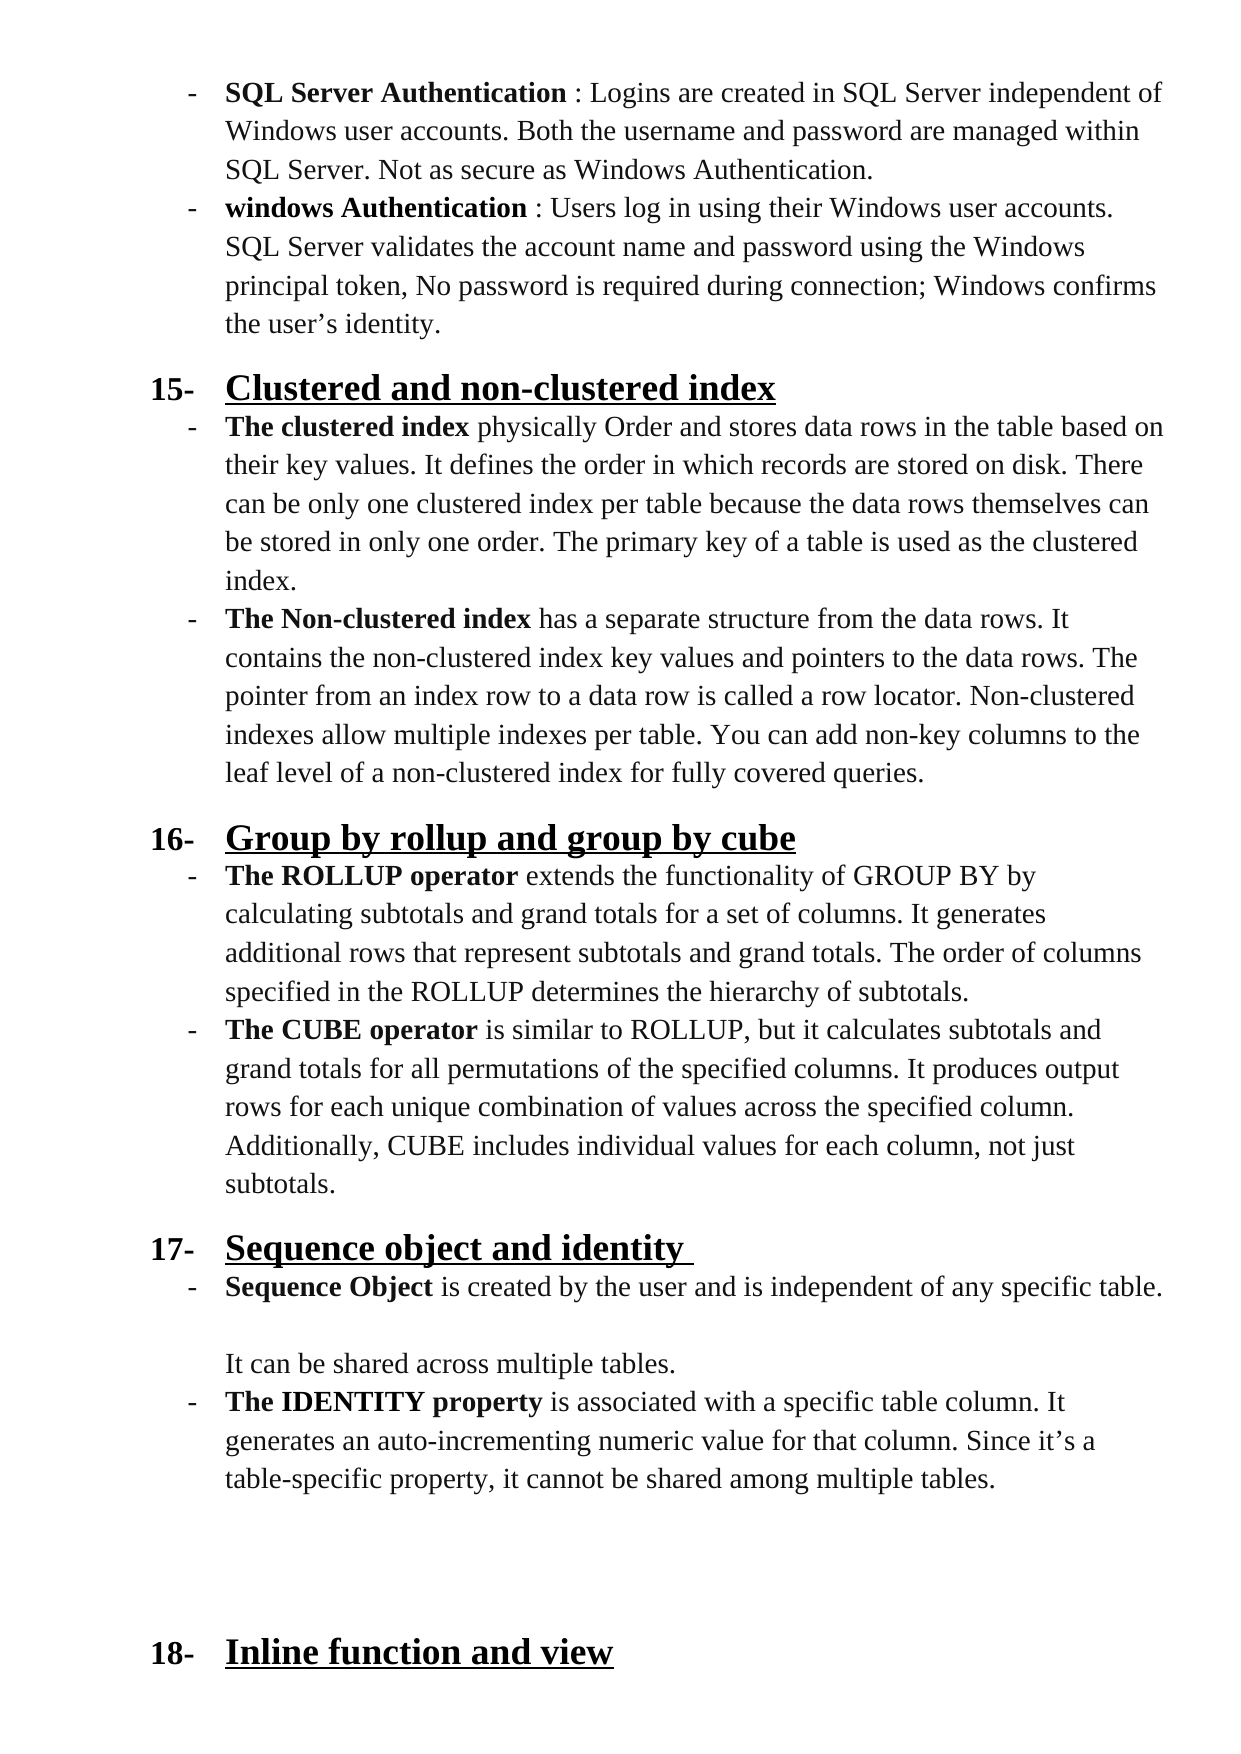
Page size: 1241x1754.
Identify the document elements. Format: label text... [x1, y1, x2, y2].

list The IDENTITY property is associated with a specific table column. It generates an auto-incrementing numeric value for that column. Since it’s a table-specific property, it cannot be shared among multiple tables. [187, 1384, 1165, 1604]
list SQL Server Authentication : Logins are created in SQL Server independent of Windows user accounts. Both the username and password are managed within SQL Server. Not as secure as Windows Authentication. [187, 75, 1165, 186]
list The clustered index physically Order and stores data rows in the table based on their key values. It defines the order in which records are stored on disk. There can be only one clustered index per table because the data rows themselves can be stored in only one order. The primary key of a table is used as the clustered index. [187, 409, 1165, 596]
list Sequence Object is created by the user and is independent of any specific table. It can be shared across multiple tables. [187, 1269, 1165, 1379]
list windows Authentication : Users log in using their Windows user accounts. SQL Server validates the account name and password using the Windows principal token, No password is required during connection; Windows confirms the user’s identity. [187, 191, 1165, 340]
list Group by rollup and group by cube [150, 815, 1165, 858]
list The Non-clustered index has a separate structure from the data rows. It contains the non-clustered index key values and pointers to the data rows. The pointer from an index row to a data row is called a row locator. Non-clustered indexes allow multiple indexes per table. You can add non-key columns to the leaf level of a non-clustered index for fully covered queries. [187, 601, 1165, 789]
list Clustered and non-clustered index [150, 366, 1165, 409]
list The ROLLUP operator extends the functionality of GROUP BY by calculating subtotals and grand totals for a set of columns. It generates additional rows that represent subtotals and grand totals. The order of columns specified in the ROLLUP determines the hierarchy of subtotals. [187, 858, 1165, 1007]
list Inline function and view [150, 1629, 1165, 1673]
list The CUBE operator is similar to ROLLUP, but it calculates subtotals and grand totals for all permutations of the specified columns. It produces output rows for each unique combination of values across the specified column. Additionally, CUBE includes individual values for each column, not just subtotals. [187, 1012, 1165, 1200]
list Sequence object and identity [150, 1226, 1165, 1269]
